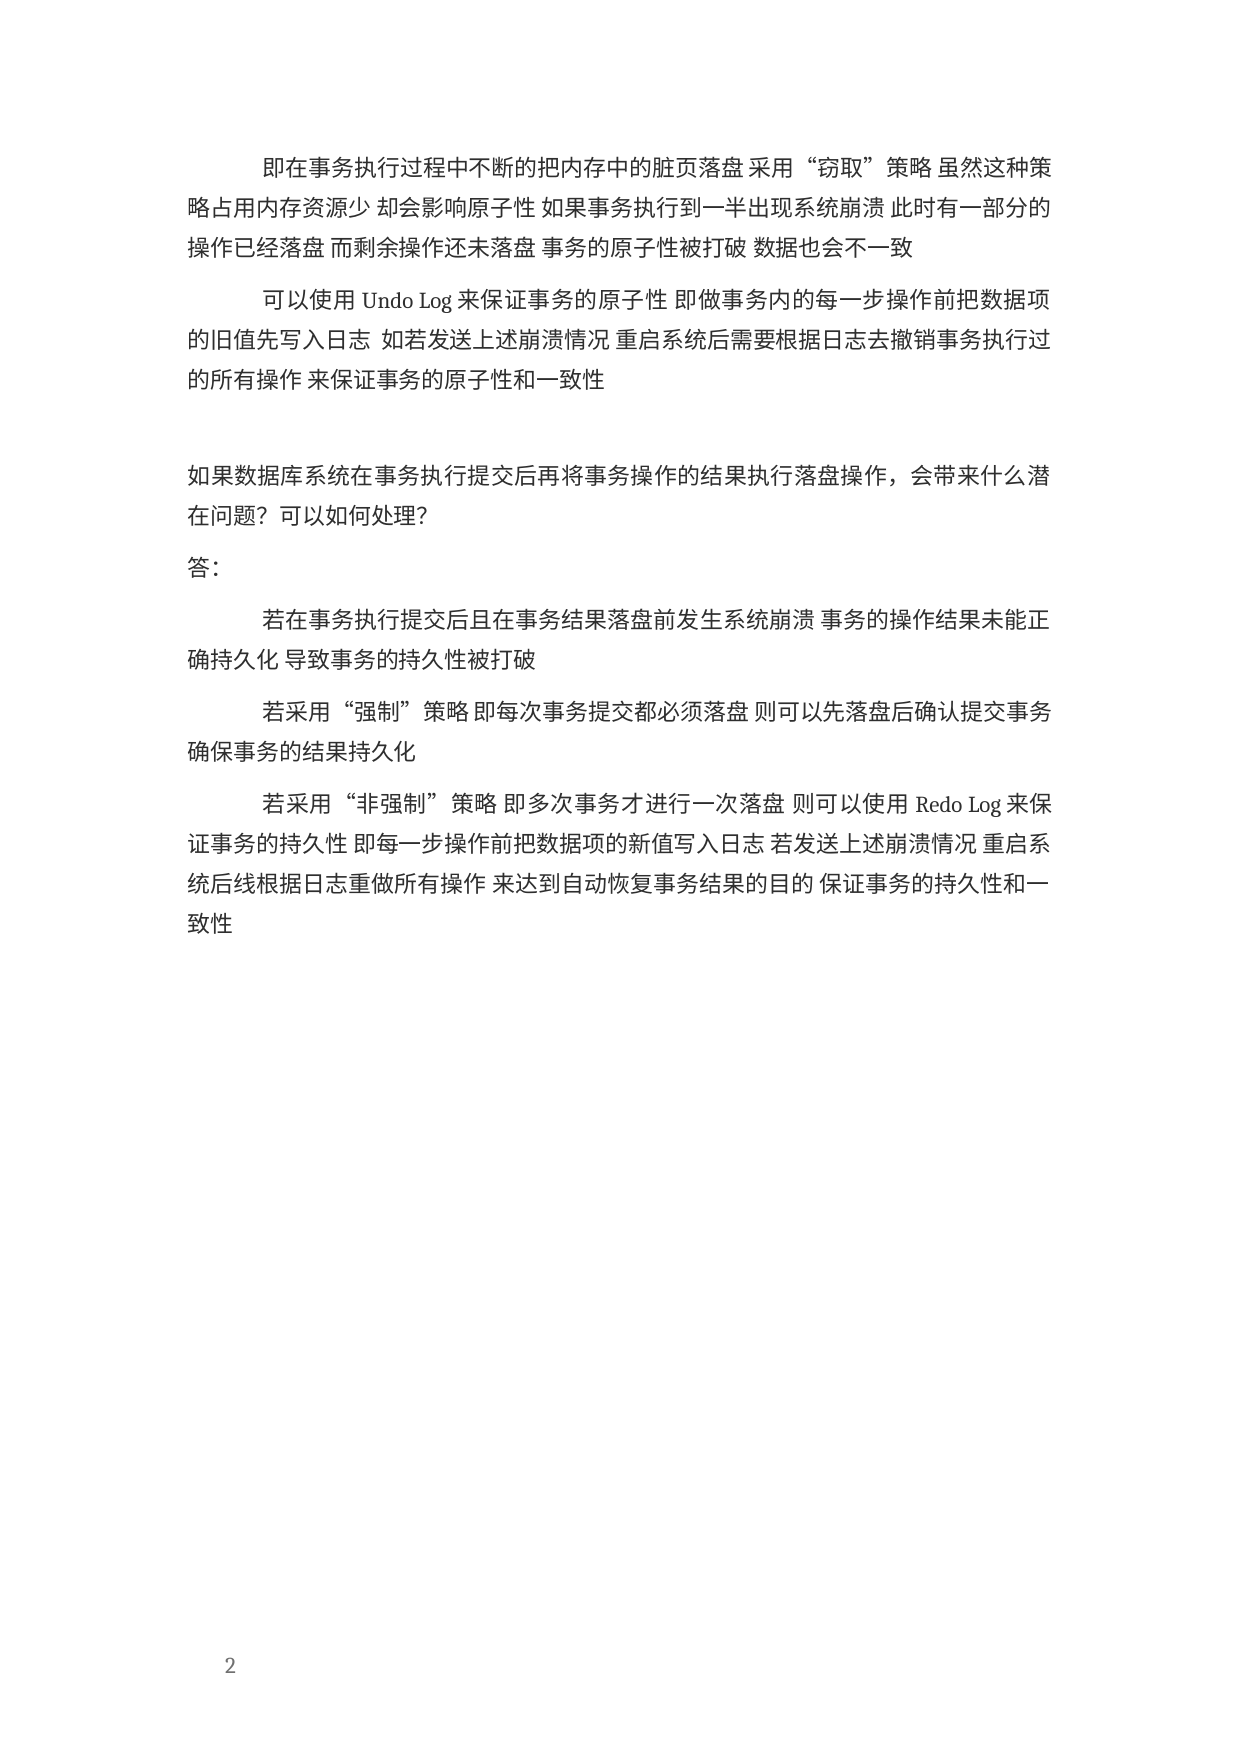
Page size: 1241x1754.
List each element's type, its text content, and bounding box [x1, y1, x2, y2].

subtitle 可以使用Undo Log来保证事务的原子性 即做事务内的每一步操作前把数据项的旧值先写入日志 如若发送上述崩溃情况 重启系统后需要根据日志去撤销事务执行过的所有操作 来保证事务的原子性和一致性 [187, 282, 1053, 395]
subtitle 若采用“非强制”策略 即多次事务才进行一次落盘 则可以使用Redo Log来保证事务的持久性 即每一步操作前把数据项的新值写入日志 若发送上述崩溃情况 重启系统后线根据日志重做所有操作 来达到自动恢复事务结果的目的 保证事务的持久性和一致性 [187, 786, 1053, 939]
subtitle 如果数据库系统在事务执行提交后再将事务操作的结果执行落盘操作，会带来什么潜在问题？可以如何处理？ [187, 458, 1053, 531]
subtitle 若采用“强制”策略 即每次事务提交都必须落盘 则可以先落盘后确认提交事务 确保事务的结果持久化 [187, 694, 1053, 767]
subtitle 答： [187, 550, 1053, 583]
subtitle 若在事务执行提交后且在事务结果落盘前发生系统崩溃 事务的操作结果未能正确持久化 导致事务的持久性被打破 [187, 602, 1053, 675]
subtitle 即在事务执行过程中不断的把内存中的脏页落盘 采用“窃取”策略 虽然这种策略占用内存资源少 却会影响原子性 如果事务执行到一半出现系统崩溃 此时有一部分的操作已经落盘 而剩余操作还未落盘 事务的原子性被打破 数据也会不一致 [187, 150, 1053, 263]
